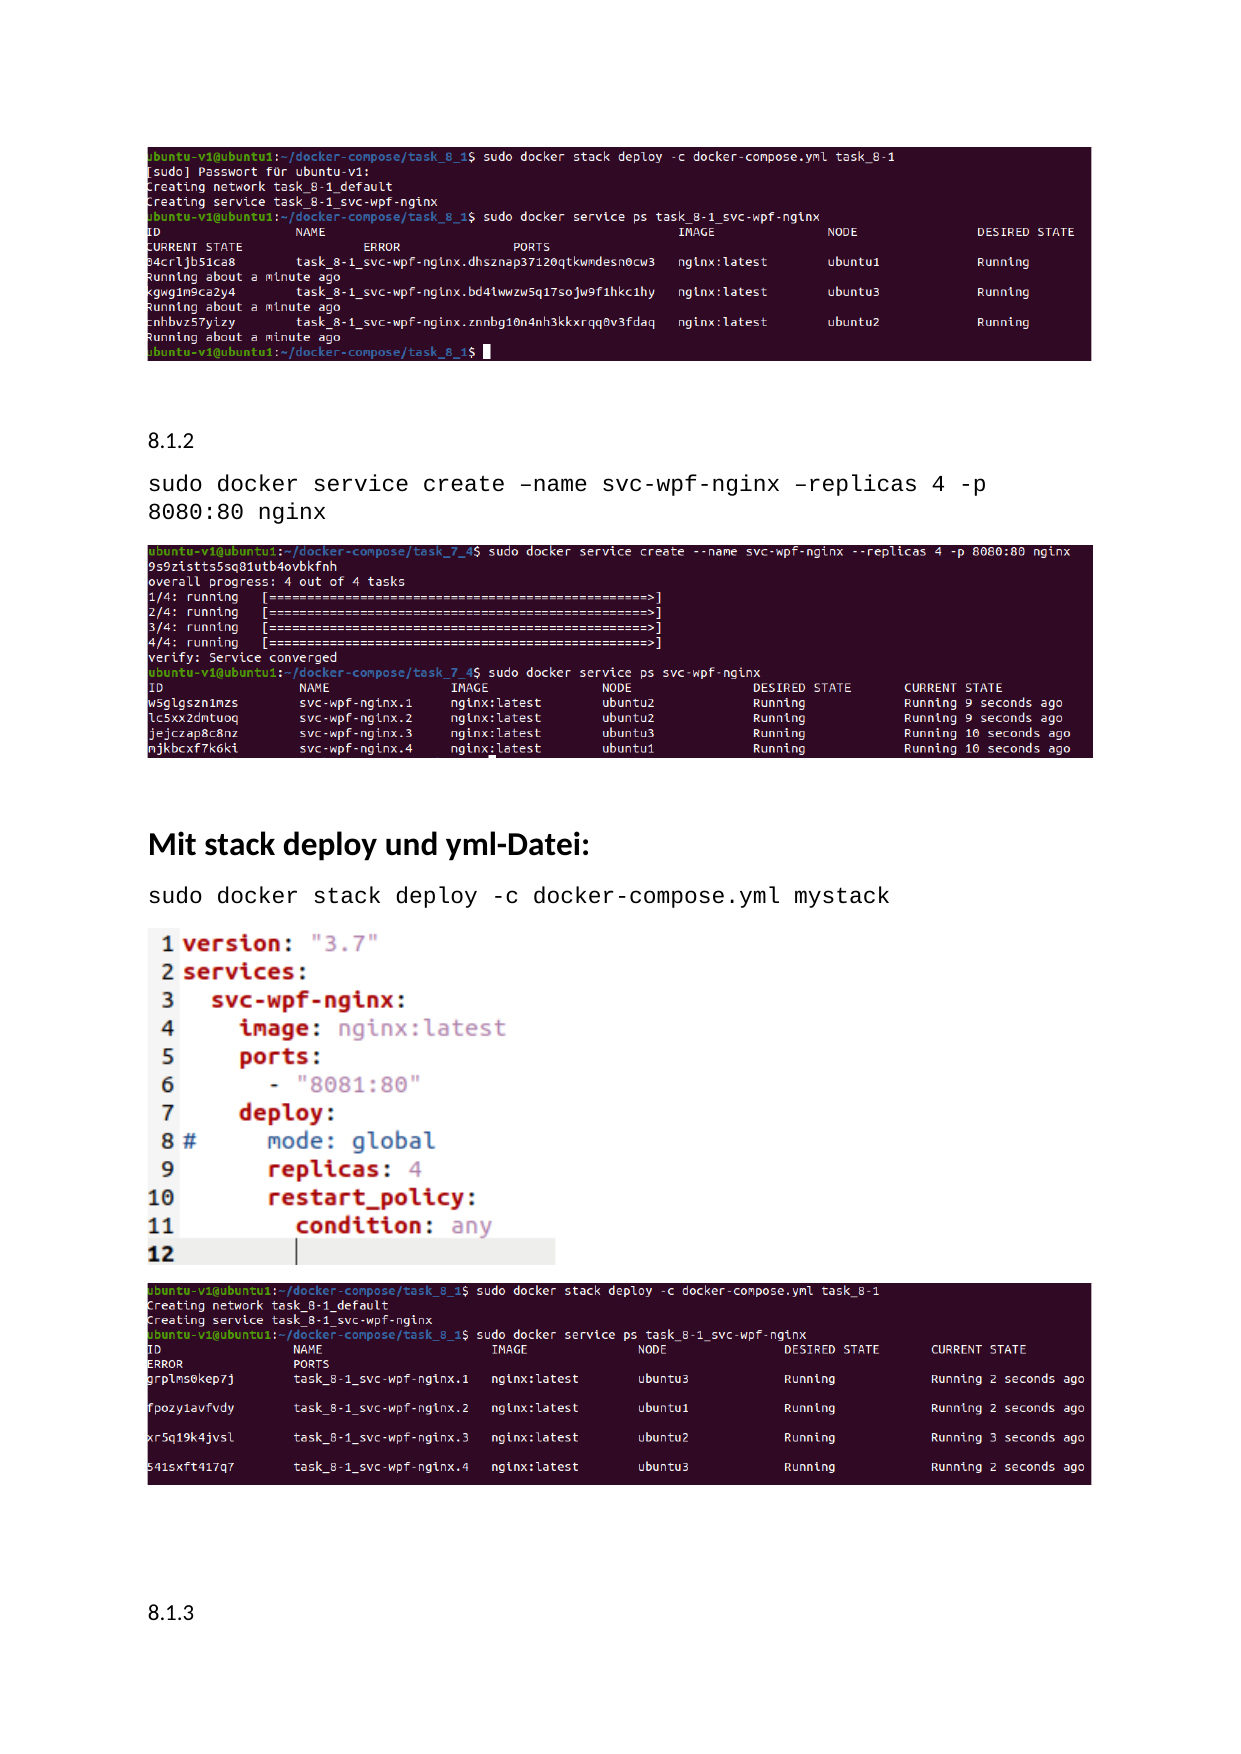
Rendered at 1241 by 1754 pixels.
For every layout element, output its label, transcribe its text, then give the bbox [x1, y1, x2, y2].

text 8.1.3 [148, 1598, 1093, 1626]
text 8.1.2 [148, 426, 1093, 454]
text Mit stack deploy und yml-Datei: [148, 823, 1093, 864]
picture [147, 1283, 1092, 1485]
picture [147, 545, 1093, 758]
picture [147, 928, 556, 1265]
text sudo docker stack deploy -c docker-compose.yml mystack [148, 884, 1093, 910]
text sudo docker service create –name svc-wpf-nginx –replicas 4 -p 8080:80 nginx [148, 473, 1093, 527]
picture [147, 147, 1092, 361]
